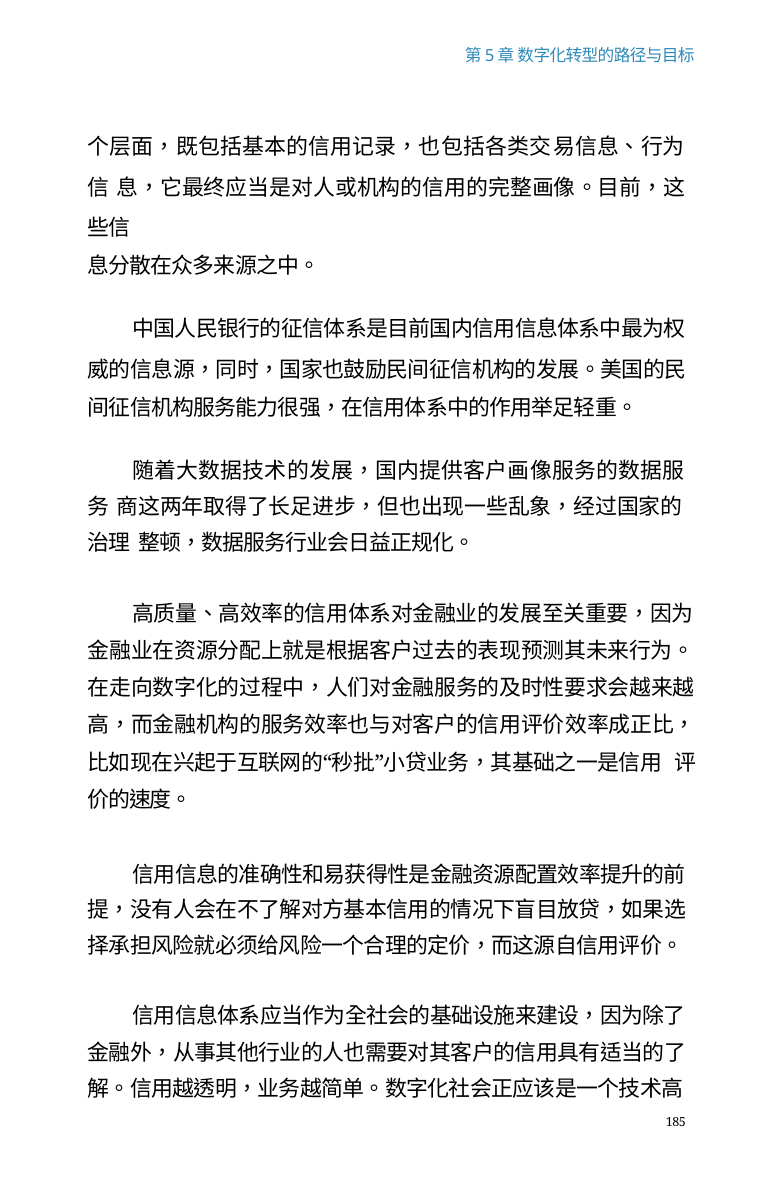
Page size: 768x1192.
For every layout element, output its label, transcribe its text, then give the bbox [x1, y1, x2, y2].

text 间征信机构服务能力很强，在信用体系中的作用举足轻重。 [87, 394, 696, 421]
text 第5章 数字化转型的路径与目标 [464, 44, 696, 65]
text 随着大数据技术的发展，国内提供客户画像服务的数据服务 商这两年取得了长足进步，但也出现一些乱象，经过国家的治理 整顿，数据服务行业会日益正规化。 [87, 455, 684, 557]
text 个层面，既包括基本的信用记录，也包括各类交易信息、行为信 息，它最终应当是对人或机构的信用的完整画像。目前，这些信 [87, 131, 685, 242]
text 高质量、高效率的信用体系对金融业的发展至关重要，因为 金融业在资源分配上就是根据客户过去的表现预测其未来行为。 在走向数字化的过程中，人们对金融服务的及时性要求会越来越 高，而金融机构的服务效率也与对客户的信用评价效率成正比， 比如现在兴起于互联网的“秒批”小贷业务，其基础之一是信用 评价的速度。 [87, 598, 696, 813]
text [87, 1001, 686, 1102]
text 中国人民银行的征信体系是目前国内信用信息体系中最为权 威的信息源，同时，国家也鼓励民间征信机构的发展。美国的民 [87, 313, 686, 383]
text 信用信息的准确性和易获得性是金融资源配置效率提升的前 提，没有人会在不了解对方基本信用的情况下盲目放贷，如果选 择承担风险就必须给风险一个合理的定价，而这源自信用评价。 [87, 859, 686, 960]
text 息分散在众多来源之中。 [87, 252, 696, 279]
